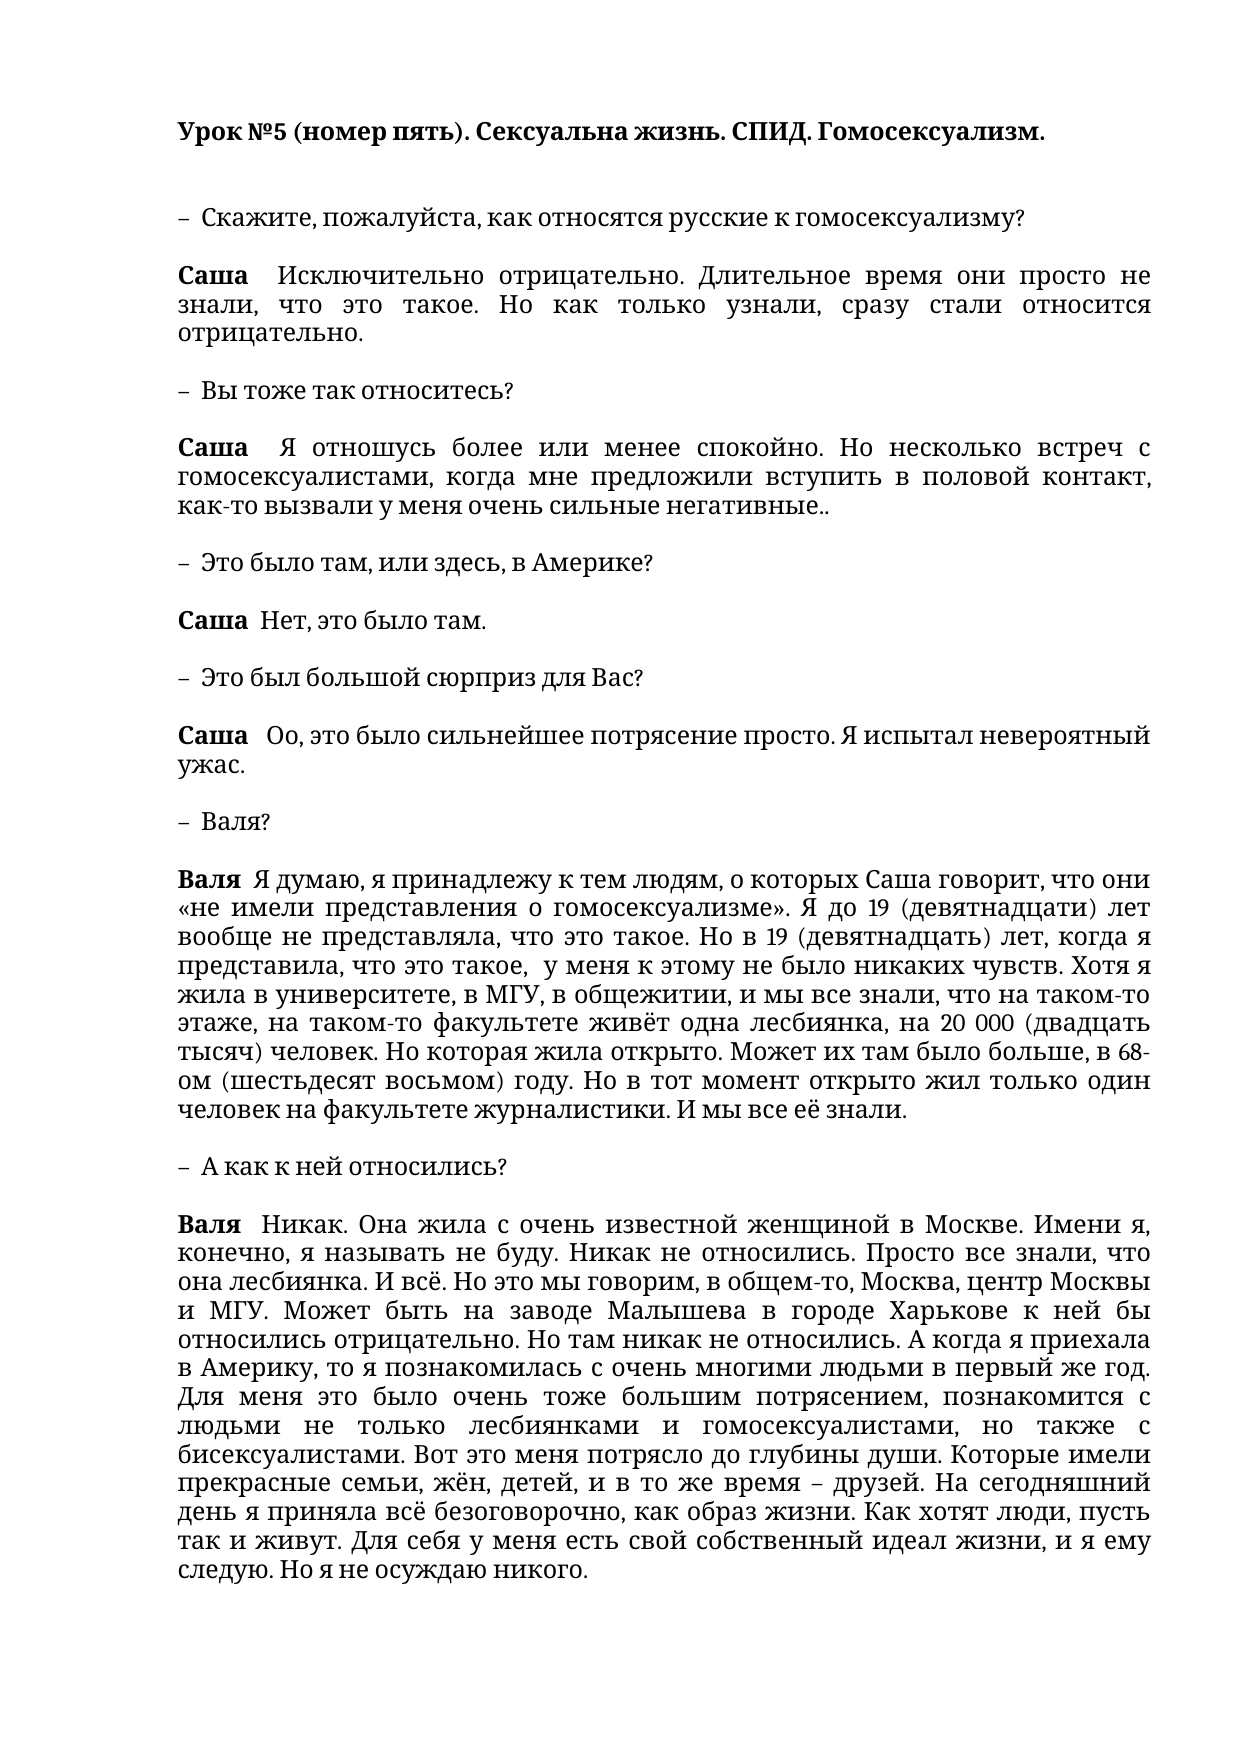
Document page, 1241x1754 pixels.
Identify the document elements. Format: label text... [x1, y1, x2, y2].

text – Это было там, или здесь, в Америке? [177, 549, 1152, 578]
text – Это был большой сюрприз для Вас? [177, 664, 1152, 693]
text – Скажите, пожалуйста, как относятся русские к гомосексуализму? [177, 204, 1152, 233]
text – А как к ней относились? [177, 1153, 1152, 1182]
text Урок №5 (номер пять). Сексуальна жизнь. СПИД. Гомосексуализм. [177, 118, 1152, 147]
text – Вы тоже так относитесь? [177, 377, 1152, 406]
text Саша Оо, это было сильнейшее потрясение просто. Я испытал невероятный ужас. [177, 722, 1152, 779]
text Саша Я отношусь более или менее спокойно. Но несколько встреч с гомосексуалистами, когда мне предложили вступить в половой контакт, как-то вызвали у меня очень сильные негативные.. [177, 434, 1152, 521]
text Валя Я думаю, я принадлежу к тем людям, о которых Саша говорит, что они «не имели представления о гомосексуализме». Я до 19 (девятнадцати) лет вообще не представляла, что это такое. Но в 19 (девятнадцать) лет, когда я представила, что это такое, у меня к этому не было никаких чувств. Хотя я жила в университете, в МГУ, в общежитии, и мы все знали, что на таком-то этаже, на таком-то факультете живёт одна лесбиянка, на 20 000 (двадцать тысяч) человек. Но которая жила открыто. Может их там было больше, в 68-ом (шестьдесят восьмом) году. Но в тот момент открыто жил только один человек на факультете журналистики. И мы все её знали. [177, 866, 1152, 1124]
text Саша Нет, это было там. [177, 607, 1152, 636]
text Саша Исключительно отрицательно. Длительное время они просто не знали, что это такое. Но как только узнали, сразу стали относится отрицательно. [177, 262, 1152, 348]
text – Валя? [177, 808, 1152, 837]
text Валя Никак. Она жила с очень известной женщиной в Москве. Имени я, конечно, я называть не буду. Никак не относились. Просто все знали, что она лесбиянка. И всё. Но это мы говорим, в общем-то, Москва, центр Москвы и МГУ. Может быть на заводе Малышева в городе Харькове к ней бы относились отрицательно. Но там никак не относились. А когда я приехала в Америку, то я познакомилась с очень многими людьми в первый же год. Для меня это было очень тоже большим потрясением, познакомится с людьми не только лесбиянками и гомосексуалистами, но также с бисексуалистами. Вот это меня потрясло до глубины души. Которые имели прекрасные семьи, жён, детей, и в то же время – друзей. На сегодняшний день я приняла всё безоговорочно, как образ жизни. Как хотят люди, пусть так и живут. Для себя у меня есть свой собственный идеал жизни, и я ему следую. Но я не осуждаю никого. [177, 1211, 1152, 1584]
